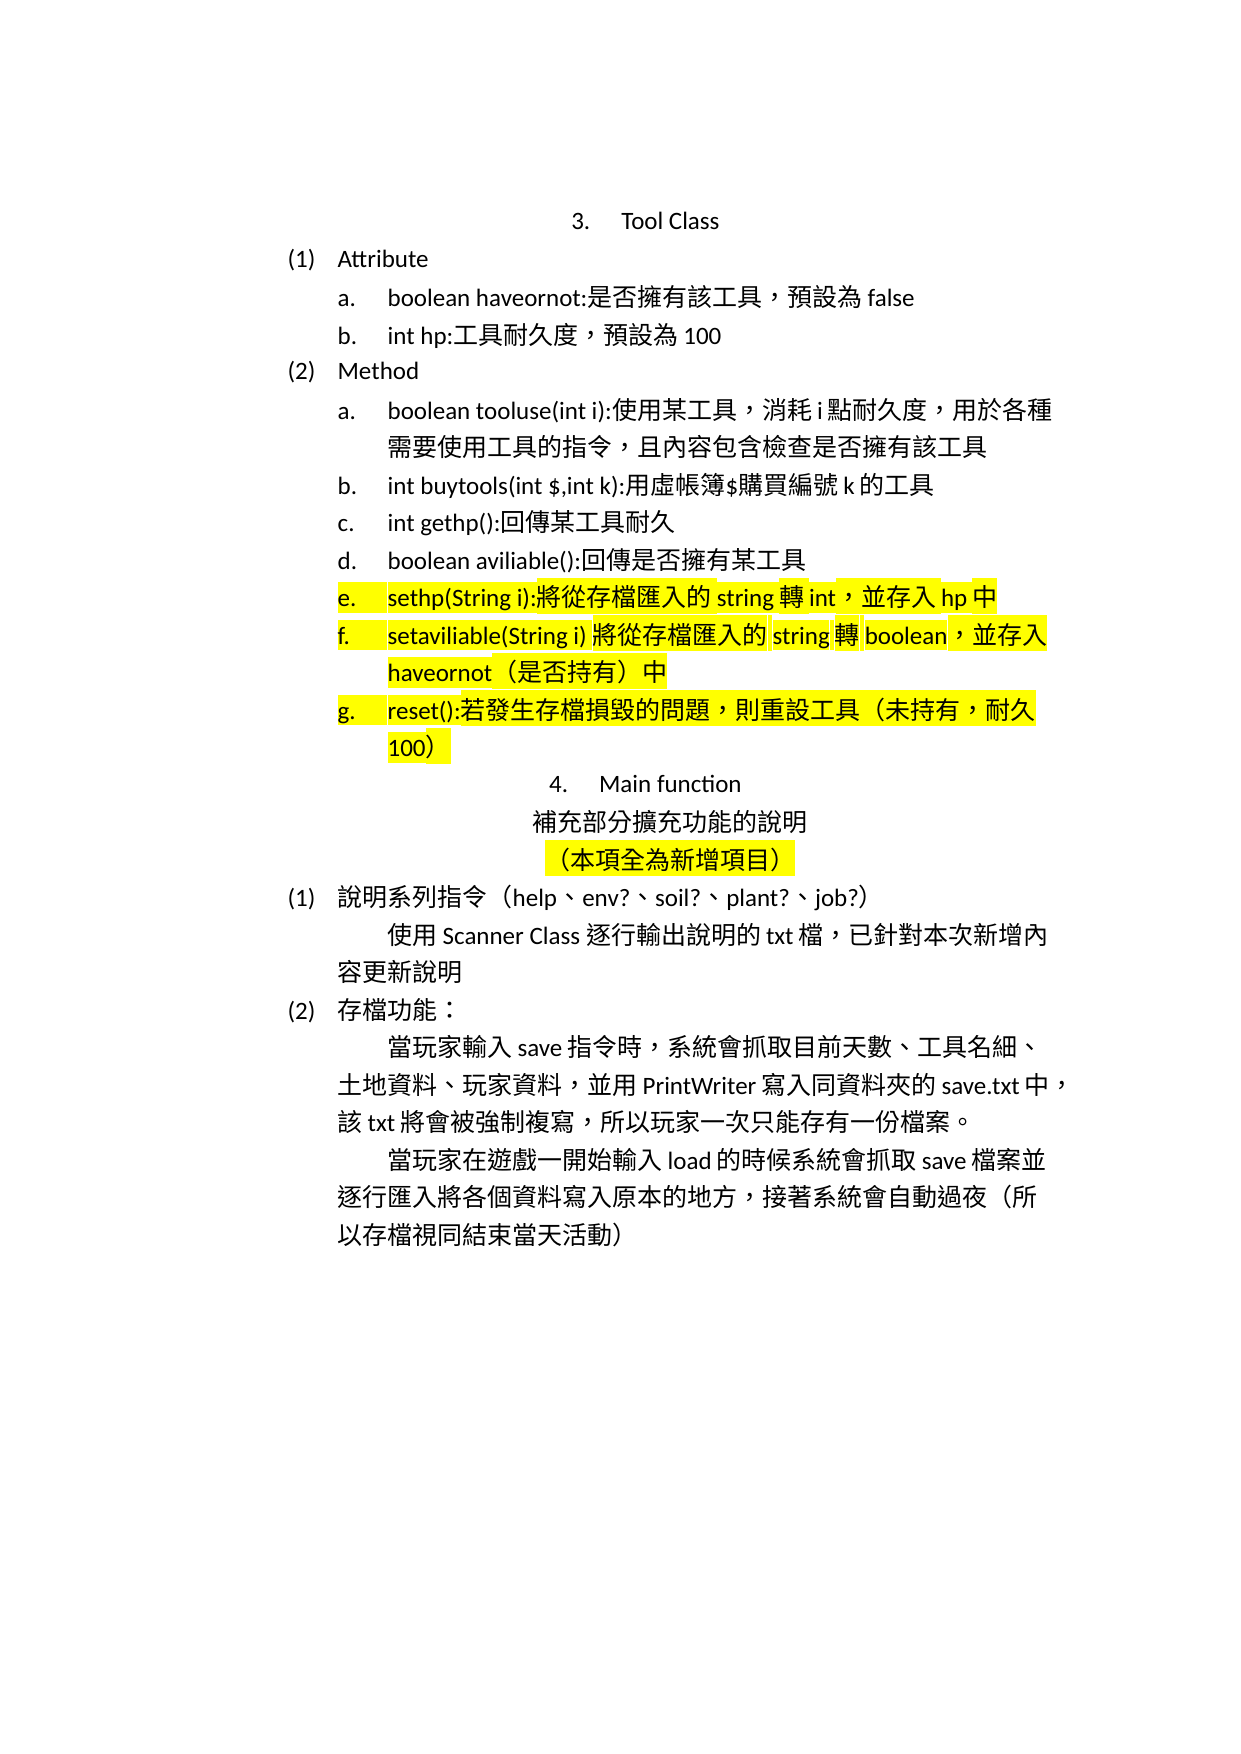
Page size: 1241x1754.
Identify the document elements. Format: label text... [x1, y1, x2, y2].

list boolean haveornot:是否擁有該工具，預設為false [337, 277, 1053, 314]
list int gethp():回傳某工具耐久 [337, 502, 1053, 539]
list boolean tooluse(int i):使用某工具，消耗i點耐久度，用於各種需要使用工具的指令，且內容包含檢查是否擁有該工具 [337, 389, 1053, 464]
list 存檔功能： 當玩家輸入save指令時，系統會抓取目前天數、工具名細、土地資料、玩家資料，並用PrintWriter寫入同資料夾的save.txt中，該txt將會被強制複寫，所以玩家一次只能存有一份檔案。 當玩家在遊戲一開始輸入load的時候系統會抓取save檔案並逐行匯入將各個資料寫入原本的地方，接著系統會自動過夜（所以存檔視同結束當天活動） [287, 989, 1053, 1252]
list int hp:工具耐久度，預設為100 [337, 314, 1053, 352]
list boolean aviliable():回傳是否擁有某工具 [337, 539, 1053, 577]
list Method [287, 352, 1053, 389]
list 說明系列指令（help、env?、soil?、plant?、job?） 使用Scanner Class 逐行輸出說明的txt檔，已針對本次新增內容更新說明 [287, 877, 1053, 989]
list int buytools(int $,int k):用虛帳簿$購買編號k的工具 [337, 464, 1053, 502]
list Main function 補充部分擴充功能的說明 （本項全為新增項目） [237, 764, 1053, 877]
list sethp(String i):將從存檔匯入的string轉int，並存入hp中 [337, 577, 1053, 614]
list Tool Class [237, 202, 1053, 239]
list setaviliable(String i) 將從存檔匯入的string轉boolean，並存入haveornot（是否持有）中 [337, 614, 1053, 689]
list Attribute [287, 239, 1053, 277]
list reset():若發生存檔損毀的問題，則重設工具（未持有，耐久100） [337, 689, 1053, 764]
